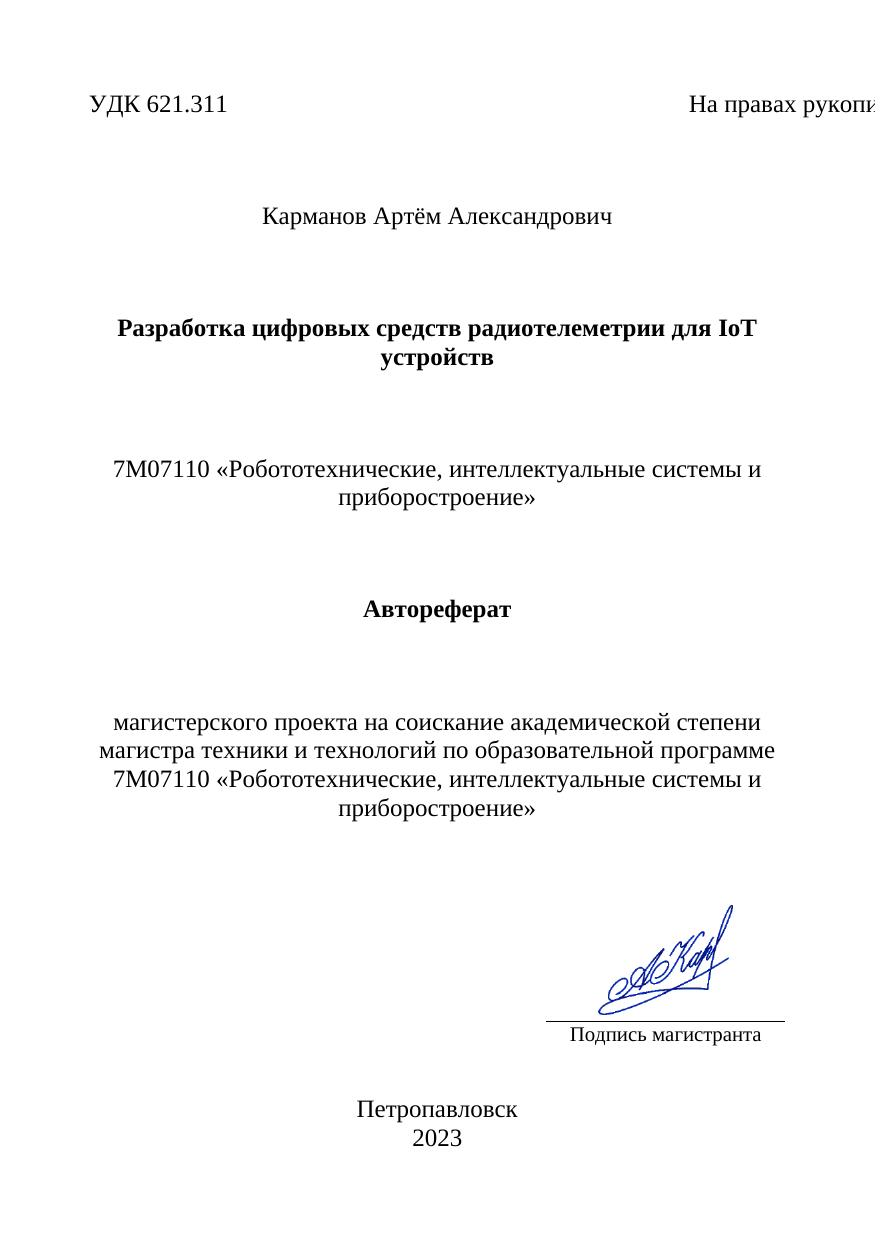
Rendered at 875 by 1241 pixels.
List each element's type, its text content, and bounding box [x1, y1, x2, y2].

text Карманов Артём Александрович [89, 201, 785, 229]
text Автореферат [89, 594, 785, 623]
table_header [546, 905, 784, 1021]
text УДК 621.311 На правах рукописи [89, 89, 785, 117]
text 7М07110 «Робототехнические, интеллектуальные системы и приборостроение» [89, 454, 785, 511]
text магистерского проекта на соискание академической степени магистра техники и технологий по образовательной программе 7М07110 «Робототехнические, интеллектуальные системы и приборостроение» [89, 707, 785, 822]
table_cell Подпись магистранта [546, 1022, 784, 1046]
picture [598, 905, 733, 1015]
text Разработка цифровых средств радиотелеметрии для IoT устройств [89, 313, 785, 370]
